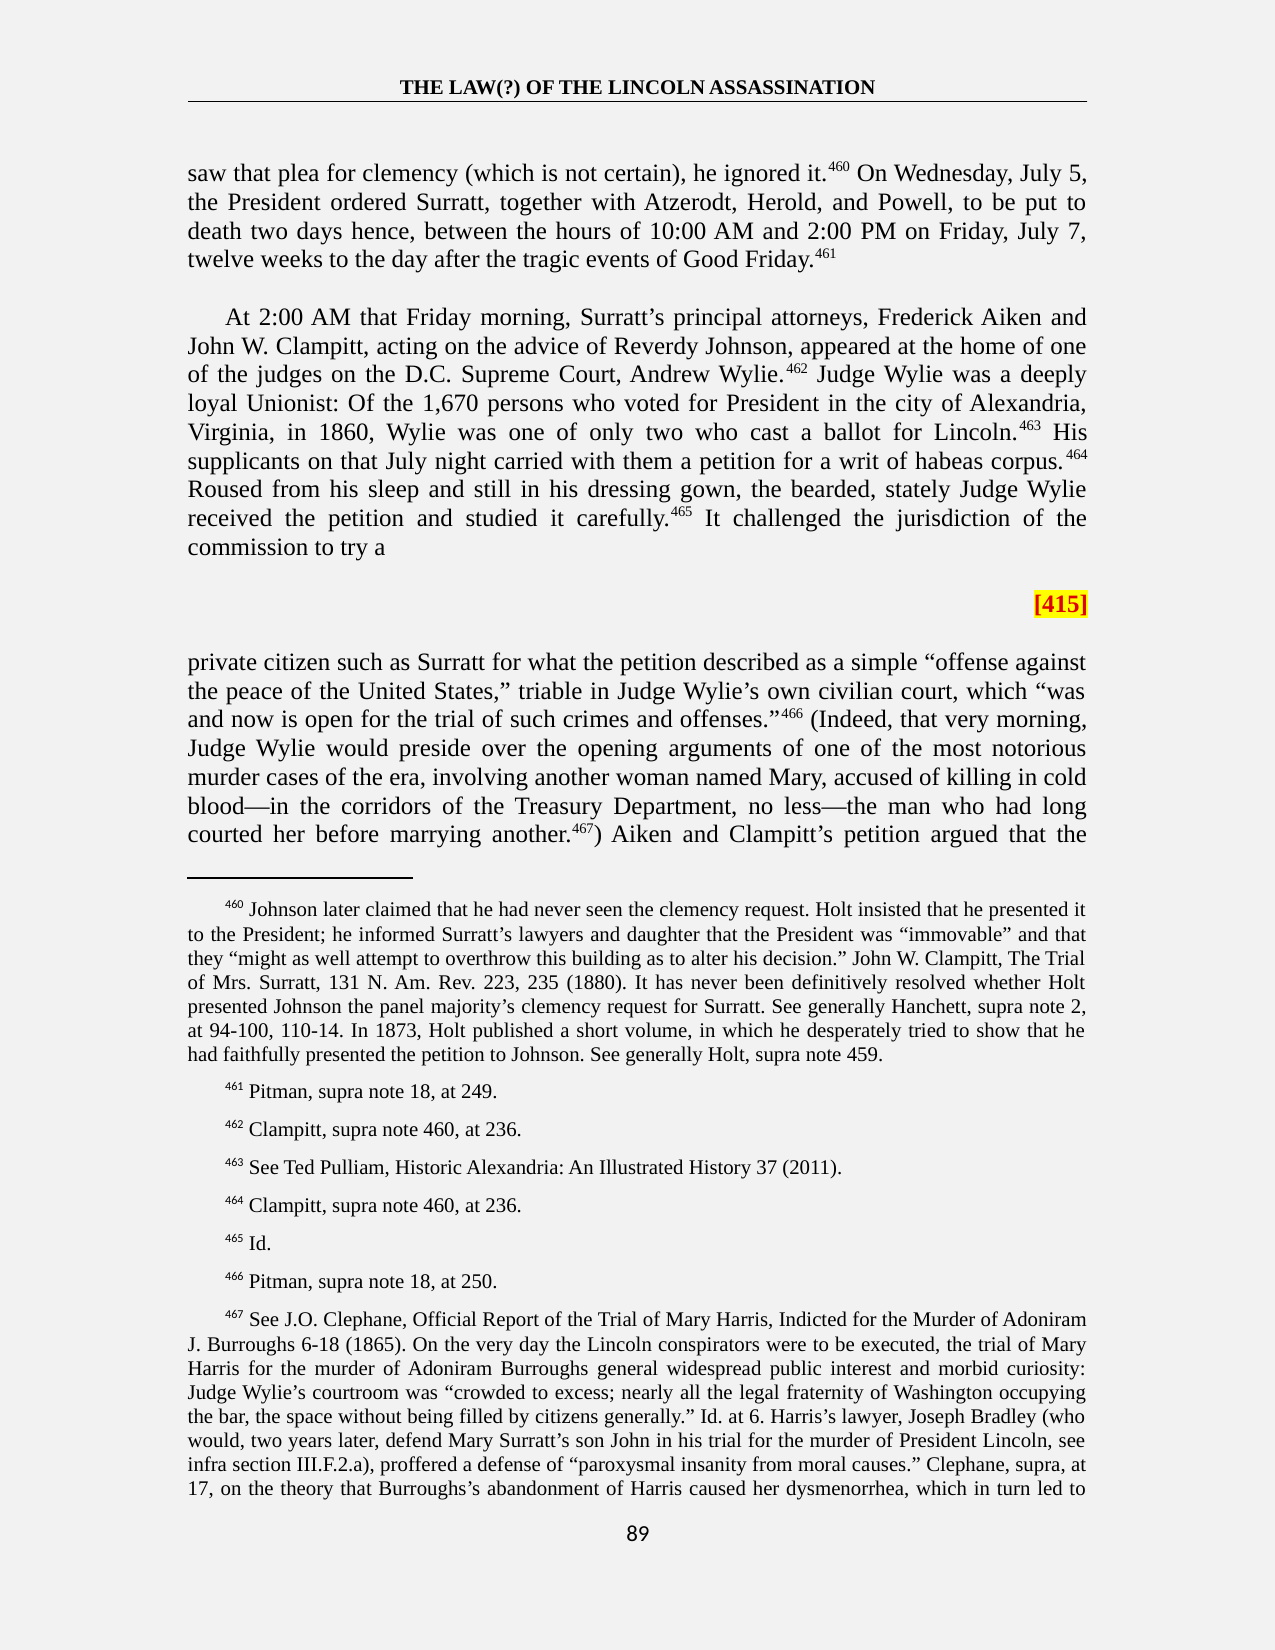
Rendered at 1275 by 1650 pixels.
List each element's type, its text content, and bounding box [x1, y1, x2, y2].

text At 2:00 AM that Friday morning, Surratt’s principal attorneys, Frederick Aiken and John W. Clampitt, acting on the advice of Reverdy Johnson, appeared at the home of one of the judges on the D.C. Supreme Court, Andrew Wylie. Judge Wylie was a deeply loyal Unionist: Of the 1,670 persons who voted for President in the city of Alexandria, Virginia, in 1860, Wylie was one of only two who cast a ballot for Lincoln. His supplicants on that July night carried with them a petition for a writ of habeas corpus. Roused from his sleep and still in his dressing gown, the bearded, stately Judge Wylie received the petition and studied it carefully. It challenged the jurisdiction of the commission to try a [187, 302, 1087, 561]
text private citizen such as Surratt for what the petition described as a simple “offense against the peace of the United States,” triable in Judge Wylie’s own civilian court, which “was and now is open for the trial of such crimes and offenses.” (Indeed, that very morning, Judge Wylie would preside over the opening arguments of one of the most notorious murder cases of the era, involving another woman named Mary, accused of killing in cold blood—in the corridors of the Treasury Department, no less—the man who had long courted her before marrying another.) Aiken and Clampitt’s petition argued that the Constitution afford Surratt the right of public trial by jury in that Article III court and thus that her trial by commission and execution of her impending sentence were unconstitutional. The petition accordingly prayed for the court to order her jailer, General W.S. Hancock, to bring Surratt to the federal court that very morning, so that an Article III judge might, finally, consider the merits of the jurisdictional challenge before the hangman’s noose would render it forever moot sometime before 2:00 PM. [187, 647, 1087, 848]
text On June 30, the commission sentenced Mary Surratt to death by hanging. Five of the nine members wrote a petition to Andrew Johnson, asking the President to reduce her sentence to life imprisonment “in consideration of [her] sex and age.” If the President saw that plea for clemency (which is not certain), he ignored it. On Wednesday, July 5, the President ordered Surratt, together with Atzerodt, Herold, and Powell, to be put to death two days hence, between the hours of 10:00 AM and 2:00 PM on Friday, July 7, twelve weeks to the day after the tragic events of Good Friday. [187, 158, 1087, 273]
text [415] [187, 589, 1087, 618]
